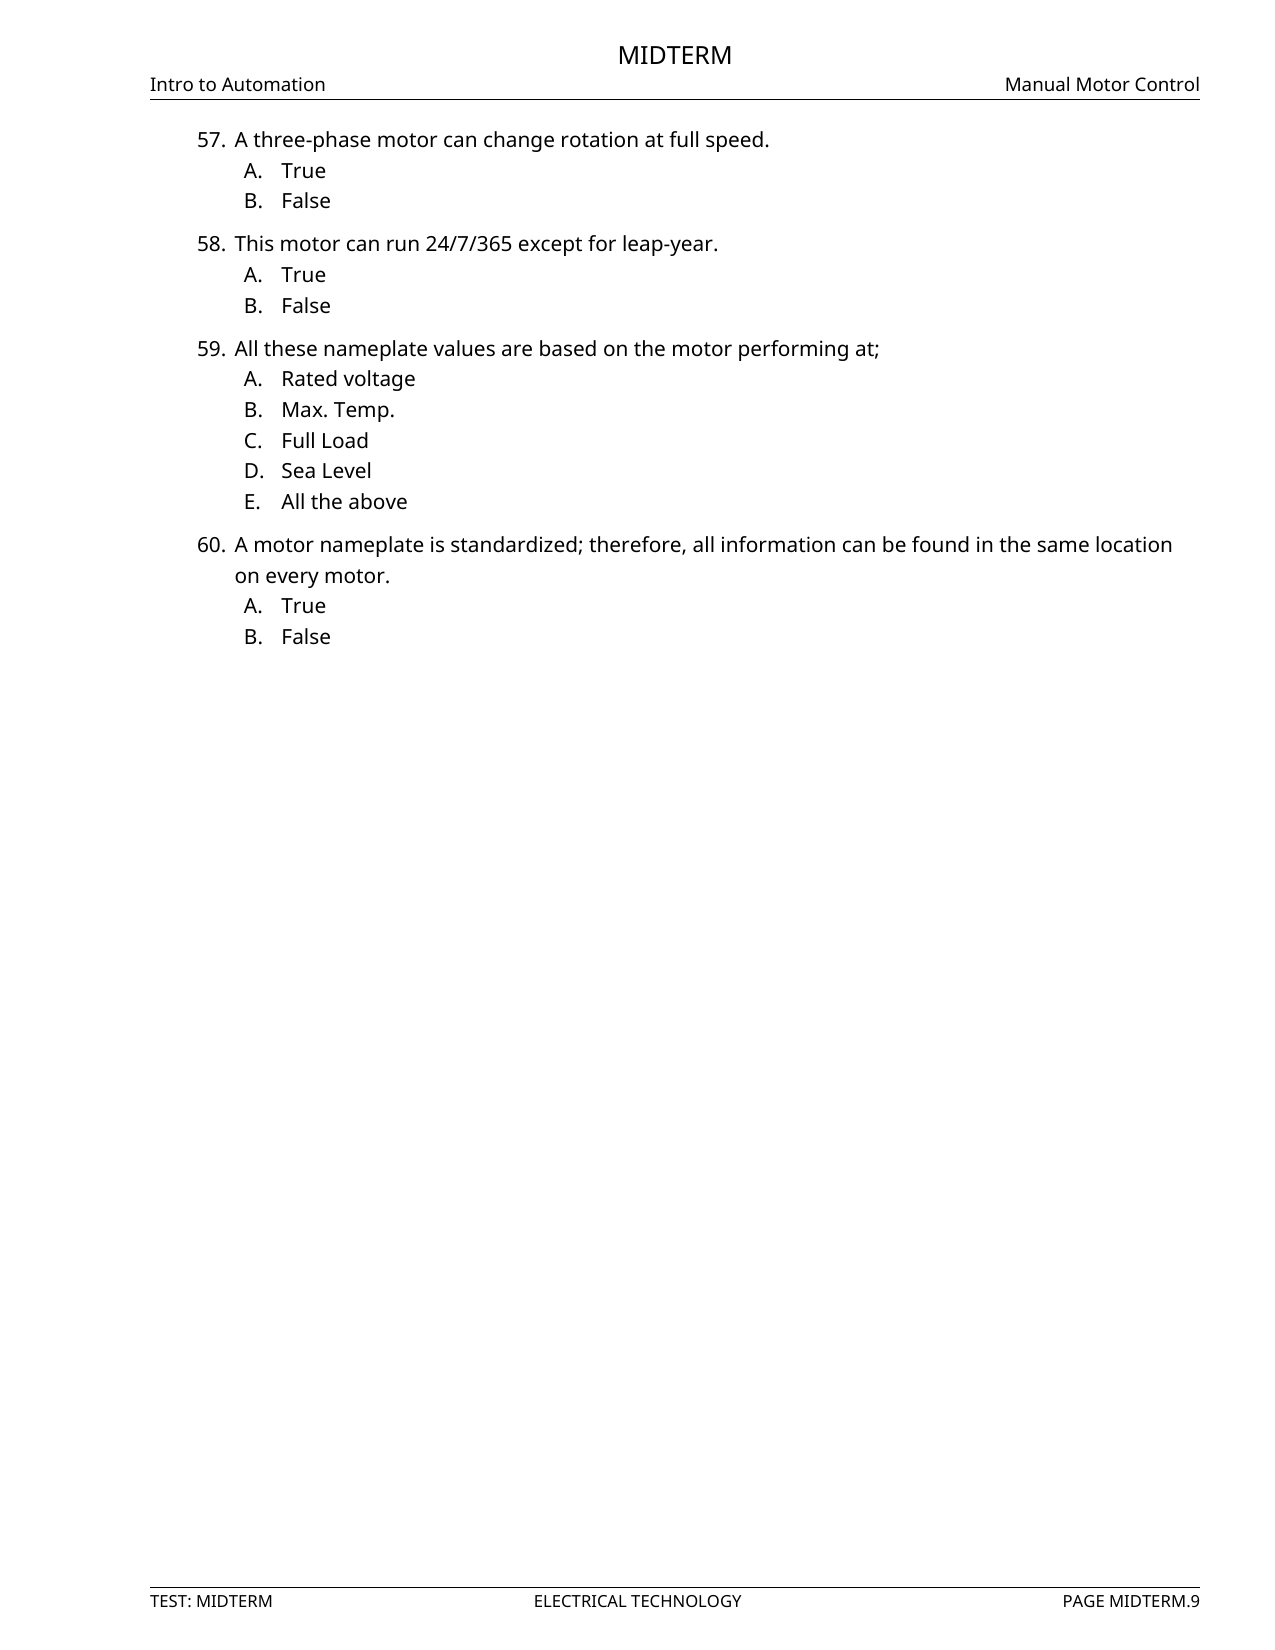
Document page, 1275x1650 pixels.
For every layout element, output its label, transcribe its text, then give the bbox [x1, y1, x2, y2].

list False [244, 291, 1200, 319]
list True [244, 591, 1200, 620]
list Max. Temp. [244, 395, 1200, 424]
list True [244, 156, 1200, 184]
list This motor can run 24/7/365 except for leap-year. [197, 229, 1200, 258]
list A three-phase motor can change rotation at full speed. [197, 125, 1200, 154]
list A motor nameplate is standardized; therefore, all information can be found in the same location on every motor. [197, 530, 1200, 589]
list All the above [244, 487, 1200, 516]
list Rated voltage [244, 364, 1200, 393]
list False [244, 622, 1200, 651]
list Sea Level [244, 456, 1200, 485]
list False [244, 186, 1200, 215]
list Full Load [244, 426, 1200, 454]
list True [244, 260, 1200, 289]
list All these nameplate values are based on the motor performing at; [197, 334, 1200, 362]
